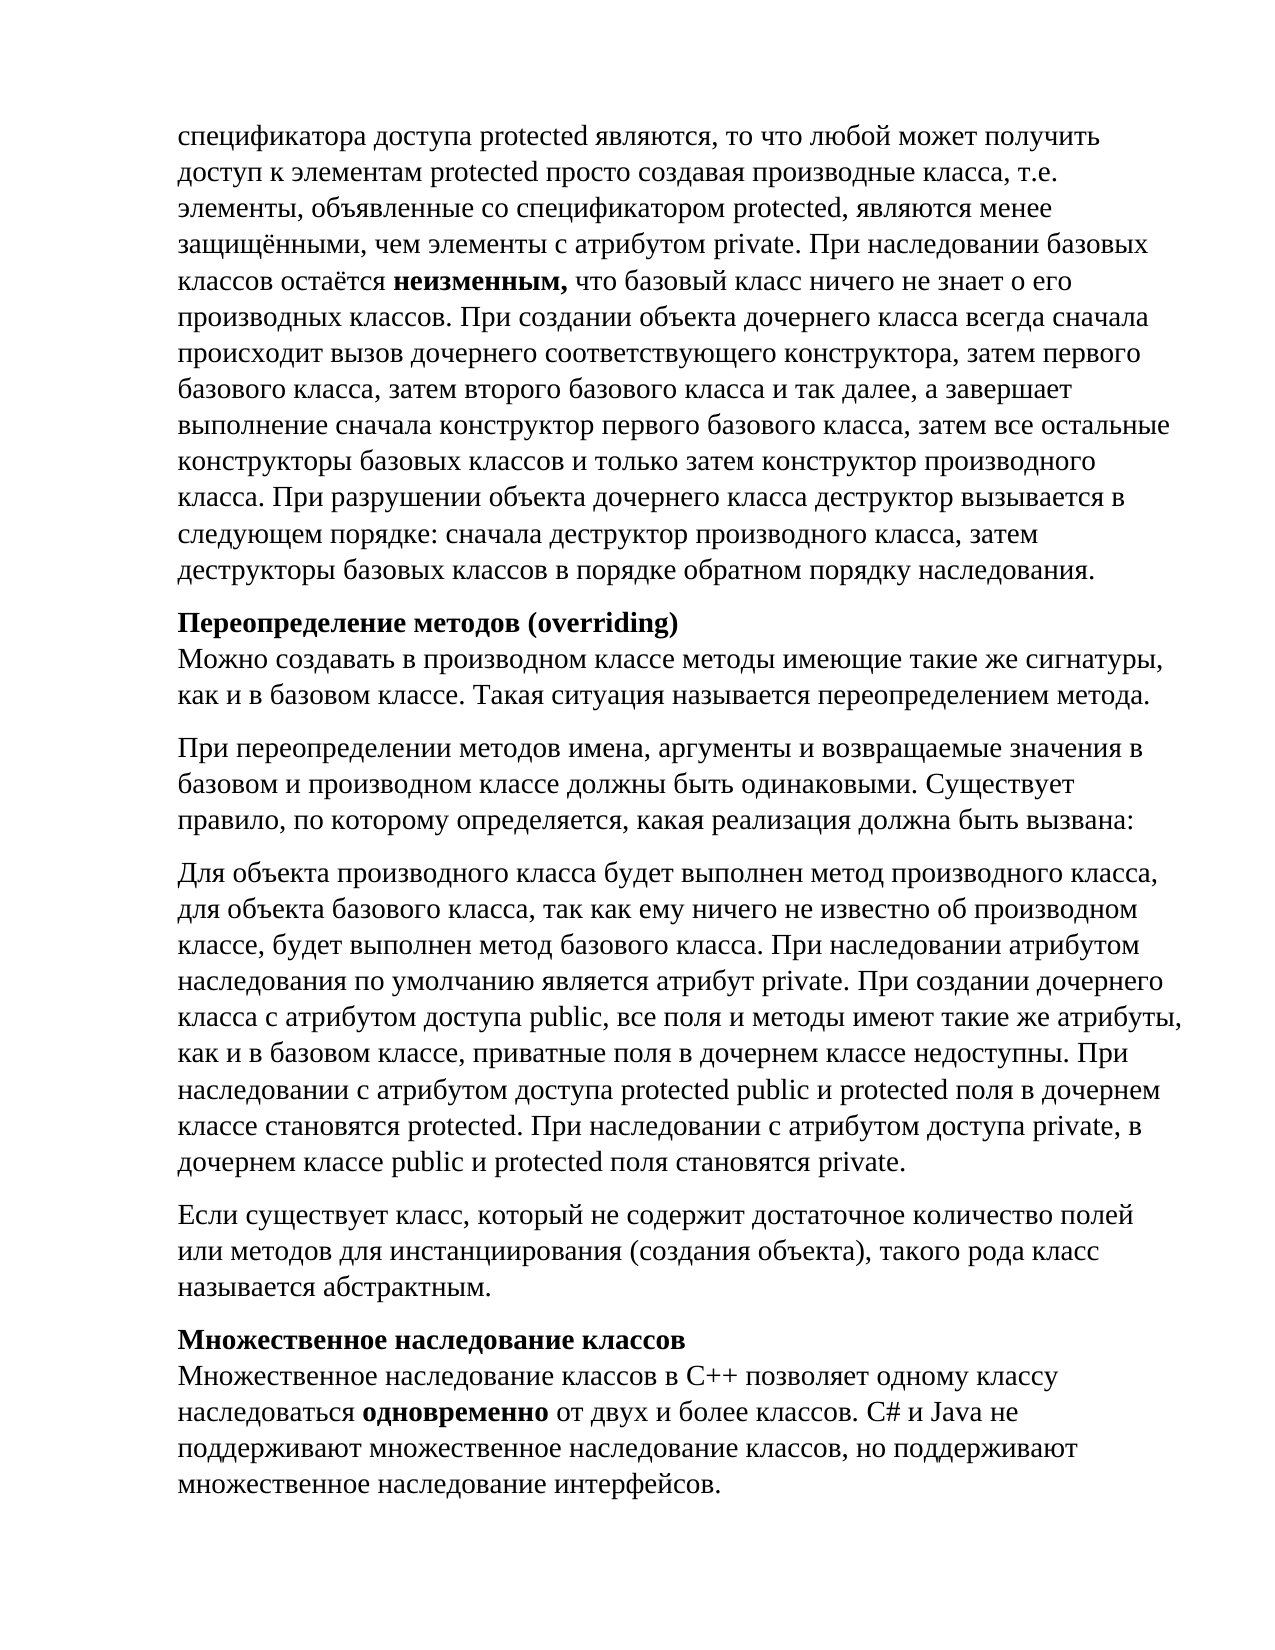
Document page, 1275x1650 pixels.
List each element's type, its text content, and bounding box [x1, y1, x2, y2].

text Множественное наследование классов в C++ позволяет одному классу наследоваться одновременно от двух и более классов. C# и Java не поддерживают множественное наследование классов, но поддерживают множественное наследование интерфейсов. [177, 1358, 1186, 1500]
text При переопределении методов имена, аргументы и возвращаемые значения в базовом и производном классе должны быть одинаковыми. Существует правило, по которому определяется, какая реализация должна быть вызвана: [177, 730, 1186, 836]
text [177, 118, 1186, 585]
subtitle Переопределение методов (overriding) [177, 605, 1186, 638]
text Можно создавать в производном классе методы имеющие такие же сигнатуры, как и в базовом классе. Такая ситуация называется переопределением метода. [177, 641, 1186, 711]
subtitle Множественное наследование классов [177, 1322, 1186, 1356]
text Для объекта производного класса будет выполнен метод производного класса, для объекта базового класса, так как ему ничего не известно об производном классе, будет выполнен метод базового класса. При наследовании атрибутом наследования по умолчанию является атрибут private. При создании дочернего класса с атрибутом доступа public, все поля и методы имеют такие же атрибуты, как и в базовом классе, приватные поля в дочернем классе недоступны. При наследовании с атрибутом доступа protected public и protected поля в дочернем классе становятся protected. При наследовании с атрибутом доступа private, в дочернем классе public и protected поля становятся private. [177, 855, 1186, 1178]
text Если существует класс, который не содержит достаточное количество полей или методов для инстанциирования (создания объекта), такого рода класс называется абстрактным. [177, 1197, 1186, 1303]
